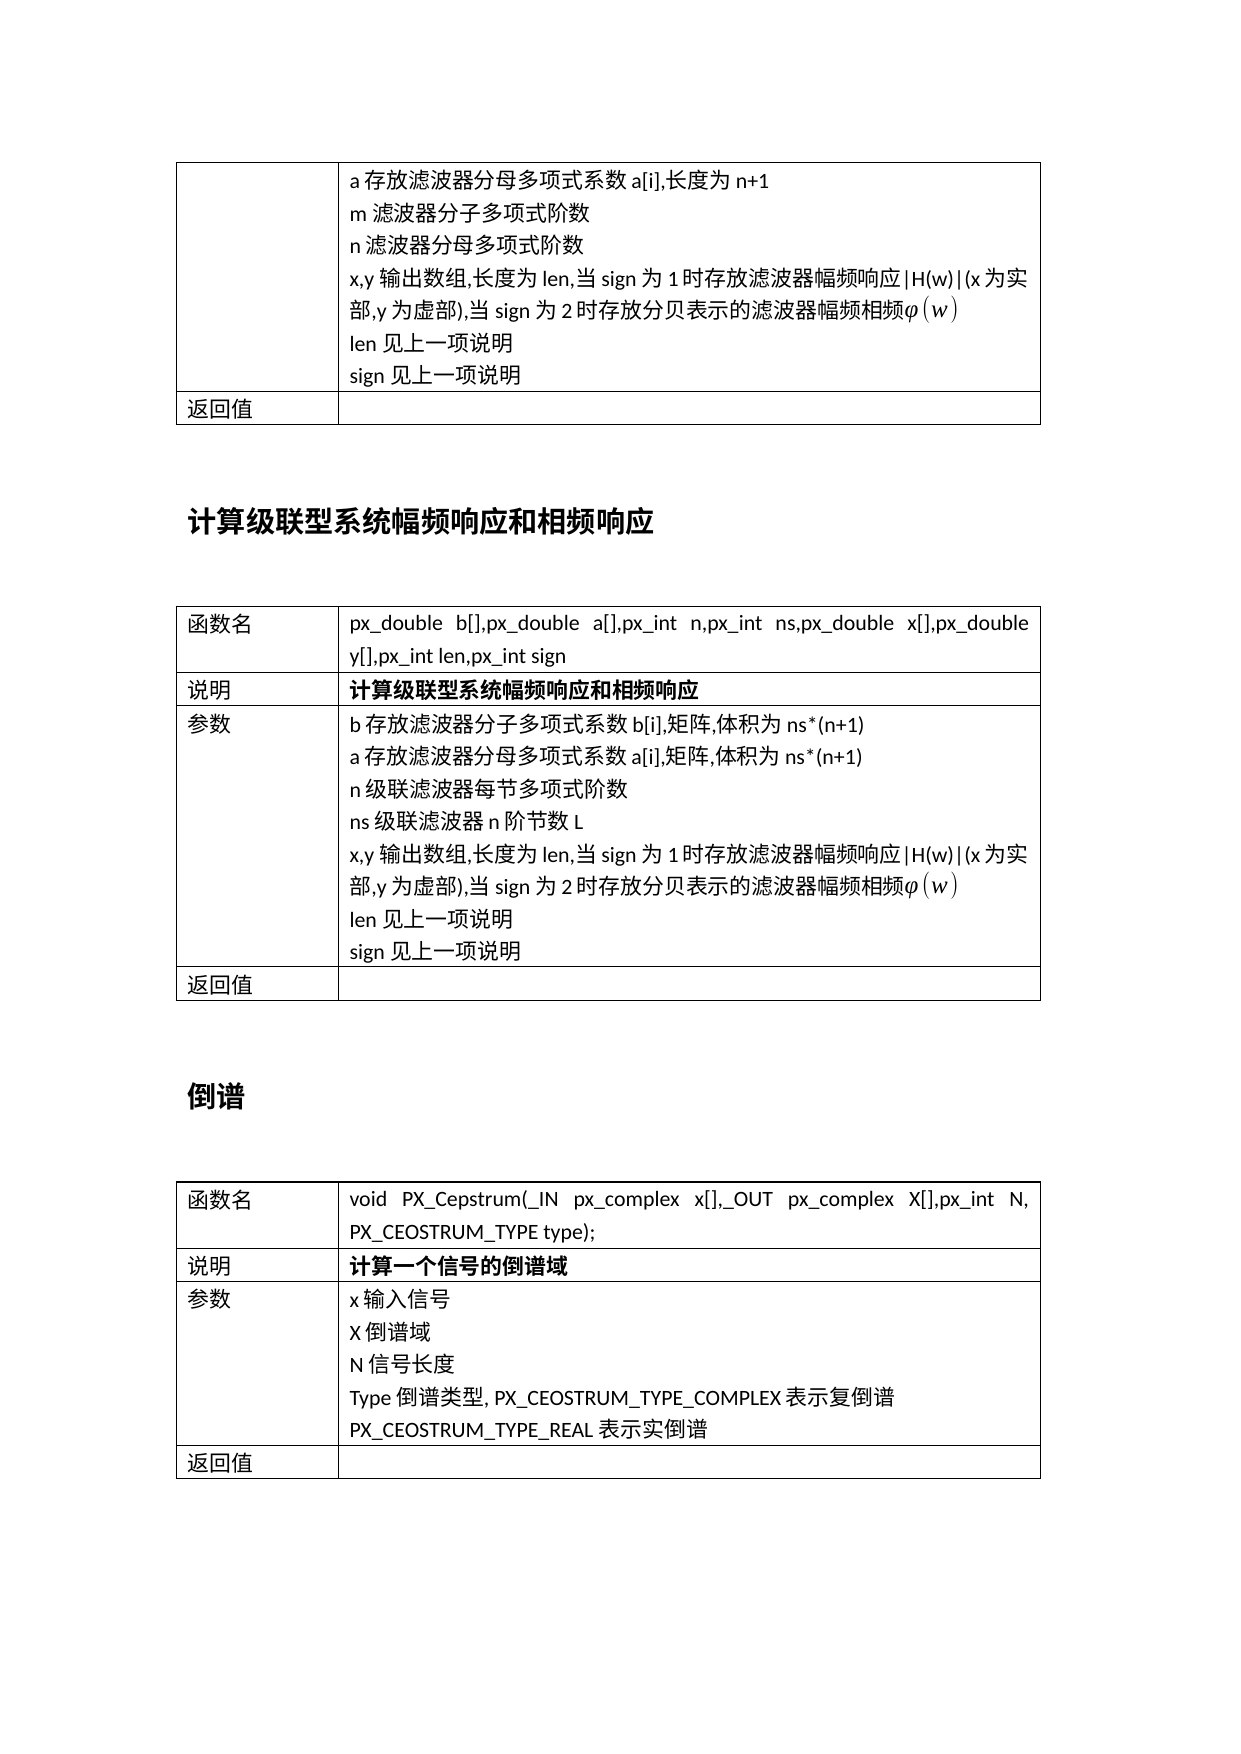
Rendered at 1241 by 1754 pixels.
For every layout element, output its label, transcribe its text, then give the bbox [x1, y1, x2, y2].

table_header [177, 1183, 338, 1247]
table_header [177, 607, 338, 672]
subtitle 倒谱 [187, 1062, 1053, 1127]
subtitle 计算级联型系统幅频响应和相频响应 [187, 487, 1053, 552]
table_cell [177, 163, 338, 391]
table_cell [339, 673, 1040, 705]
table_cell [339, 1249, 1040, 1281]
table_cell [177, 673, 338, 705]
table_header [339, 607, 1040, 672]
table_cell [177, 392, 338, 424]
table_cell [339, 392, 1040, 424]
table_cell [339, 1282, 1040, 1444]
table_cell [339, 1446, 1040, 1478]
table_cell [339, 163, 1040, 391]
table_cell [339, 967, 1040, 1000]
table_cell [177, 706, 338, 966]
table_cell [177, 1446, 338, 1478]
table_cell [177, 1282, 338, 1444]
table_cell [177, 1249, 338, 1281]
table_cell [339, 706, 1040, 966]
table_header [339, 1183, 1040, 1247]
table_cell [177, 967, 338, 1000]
